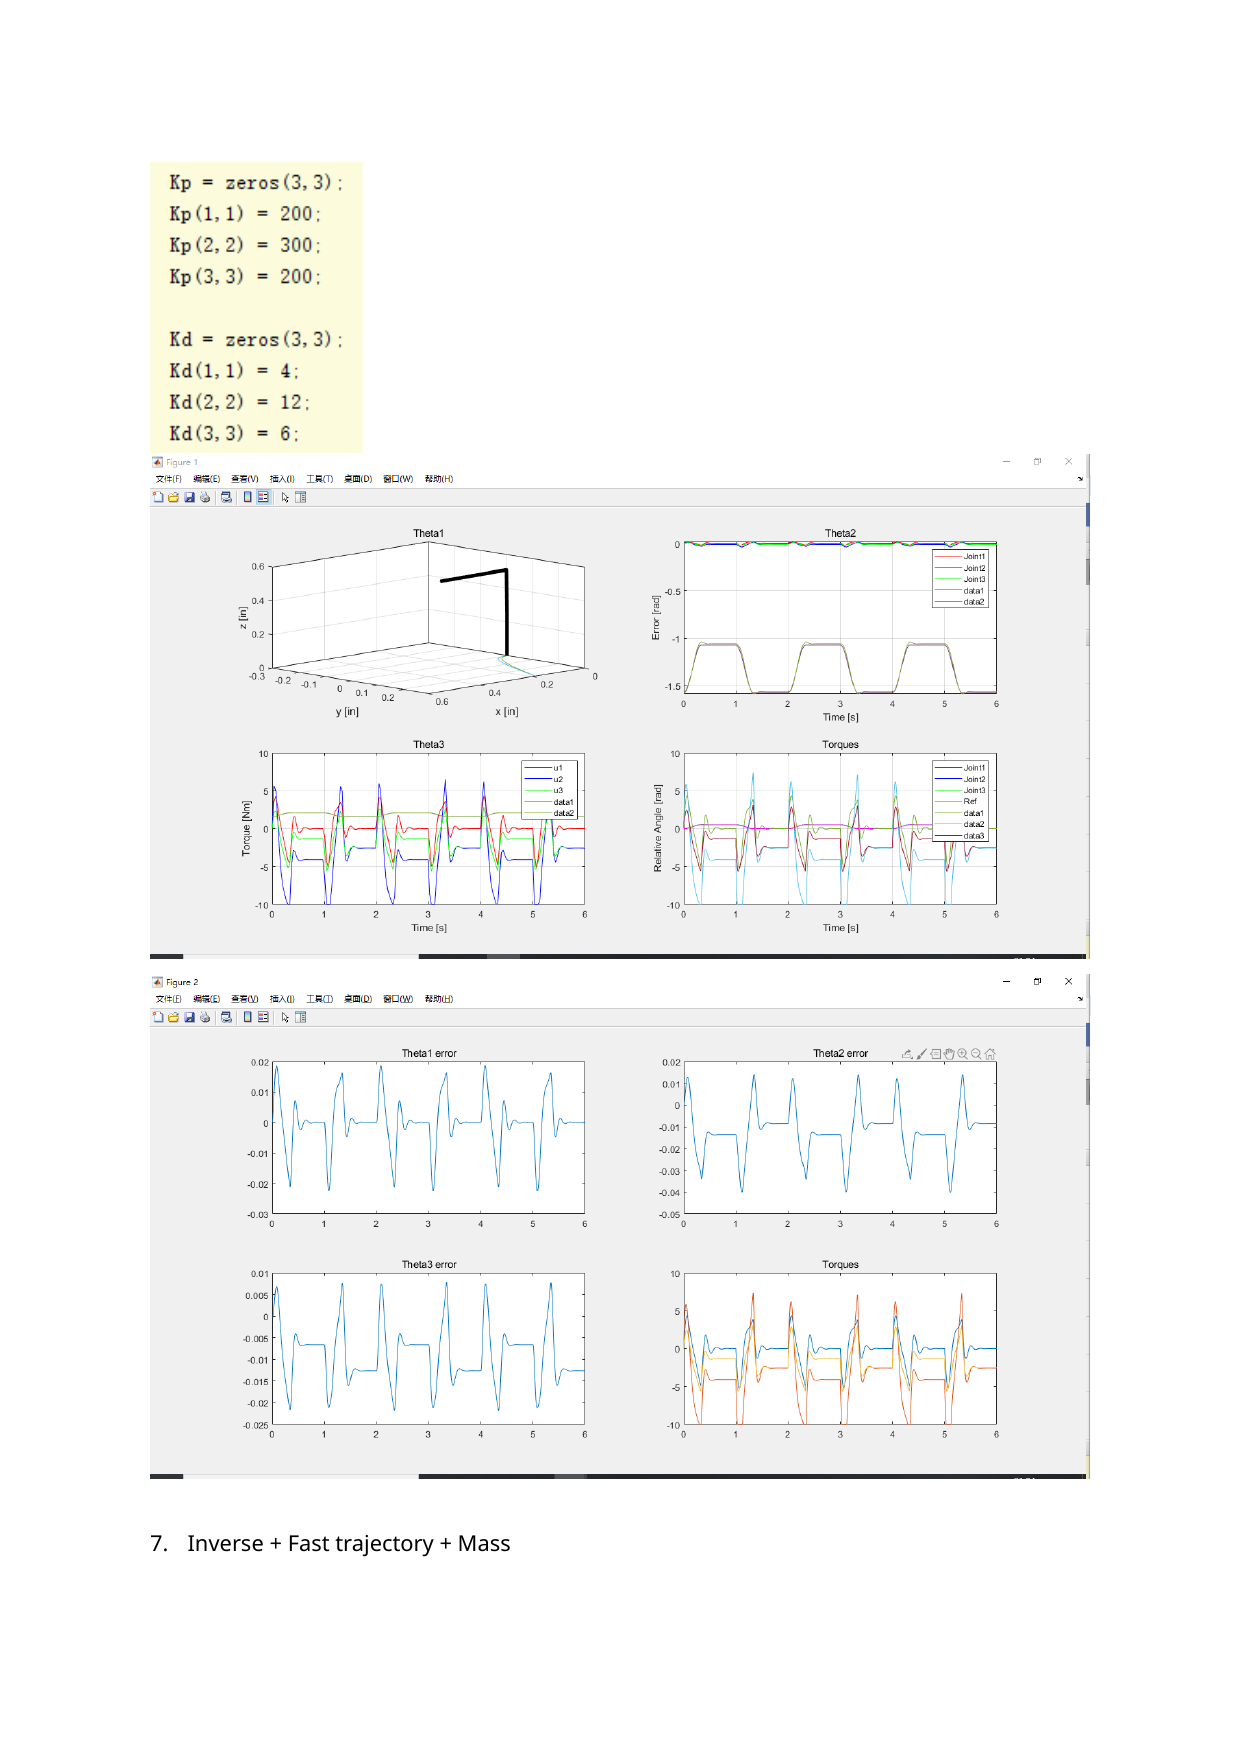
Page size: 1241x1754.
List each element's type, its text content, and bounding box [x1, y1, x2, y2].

list Inverse + Fast trajectory + Mass [150, 1527, 1090, 1559]
picture [150, 454, 1091, 959]
picture [150, 162, 363, 453]
picture [150, 974, 1091, 1479]
